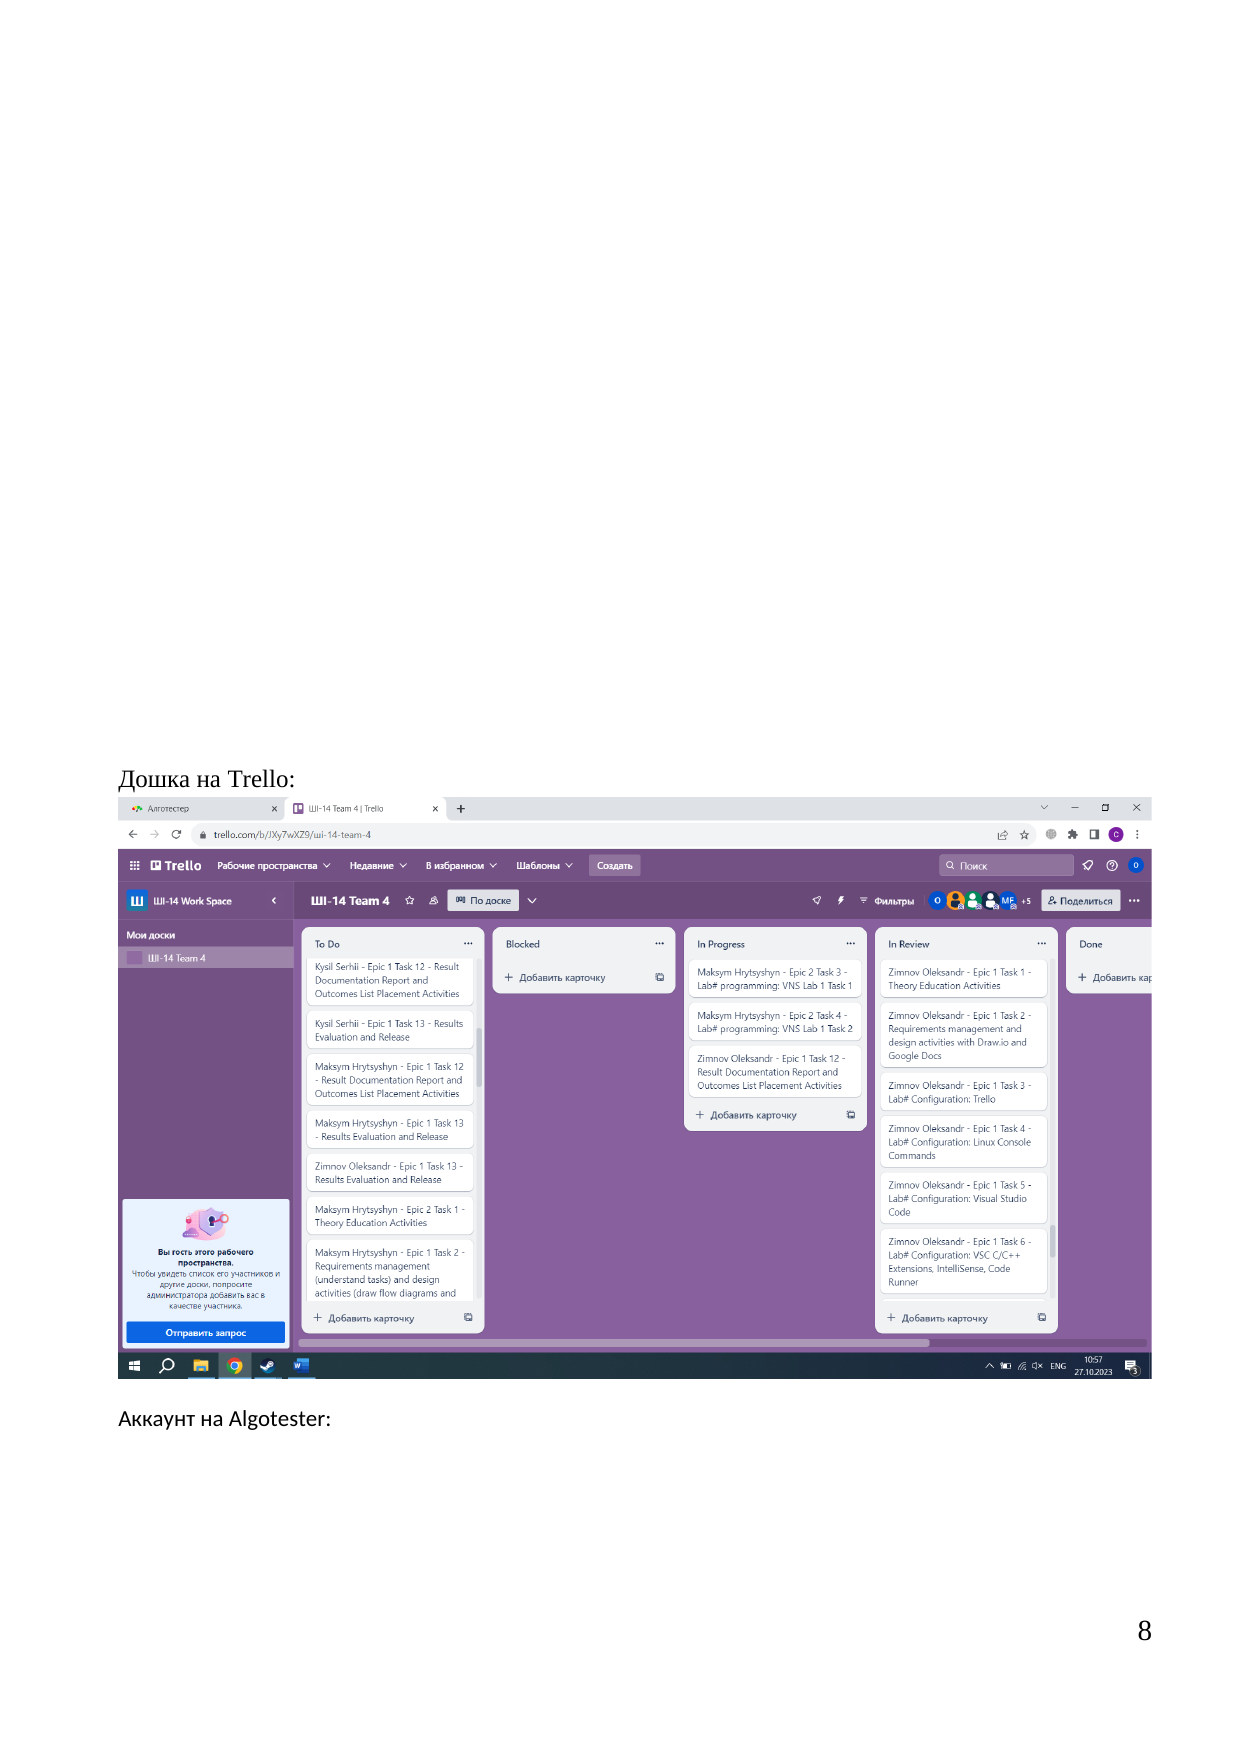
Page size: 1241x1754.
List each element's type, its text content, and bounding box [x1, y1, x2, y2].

picture [118, 797, 1152, 1379]
subtitle Дошка на Trello: [118, 764, 1152, 793]
text Аккаунт на Algotester: [118, 1404, 1152, 1432]
